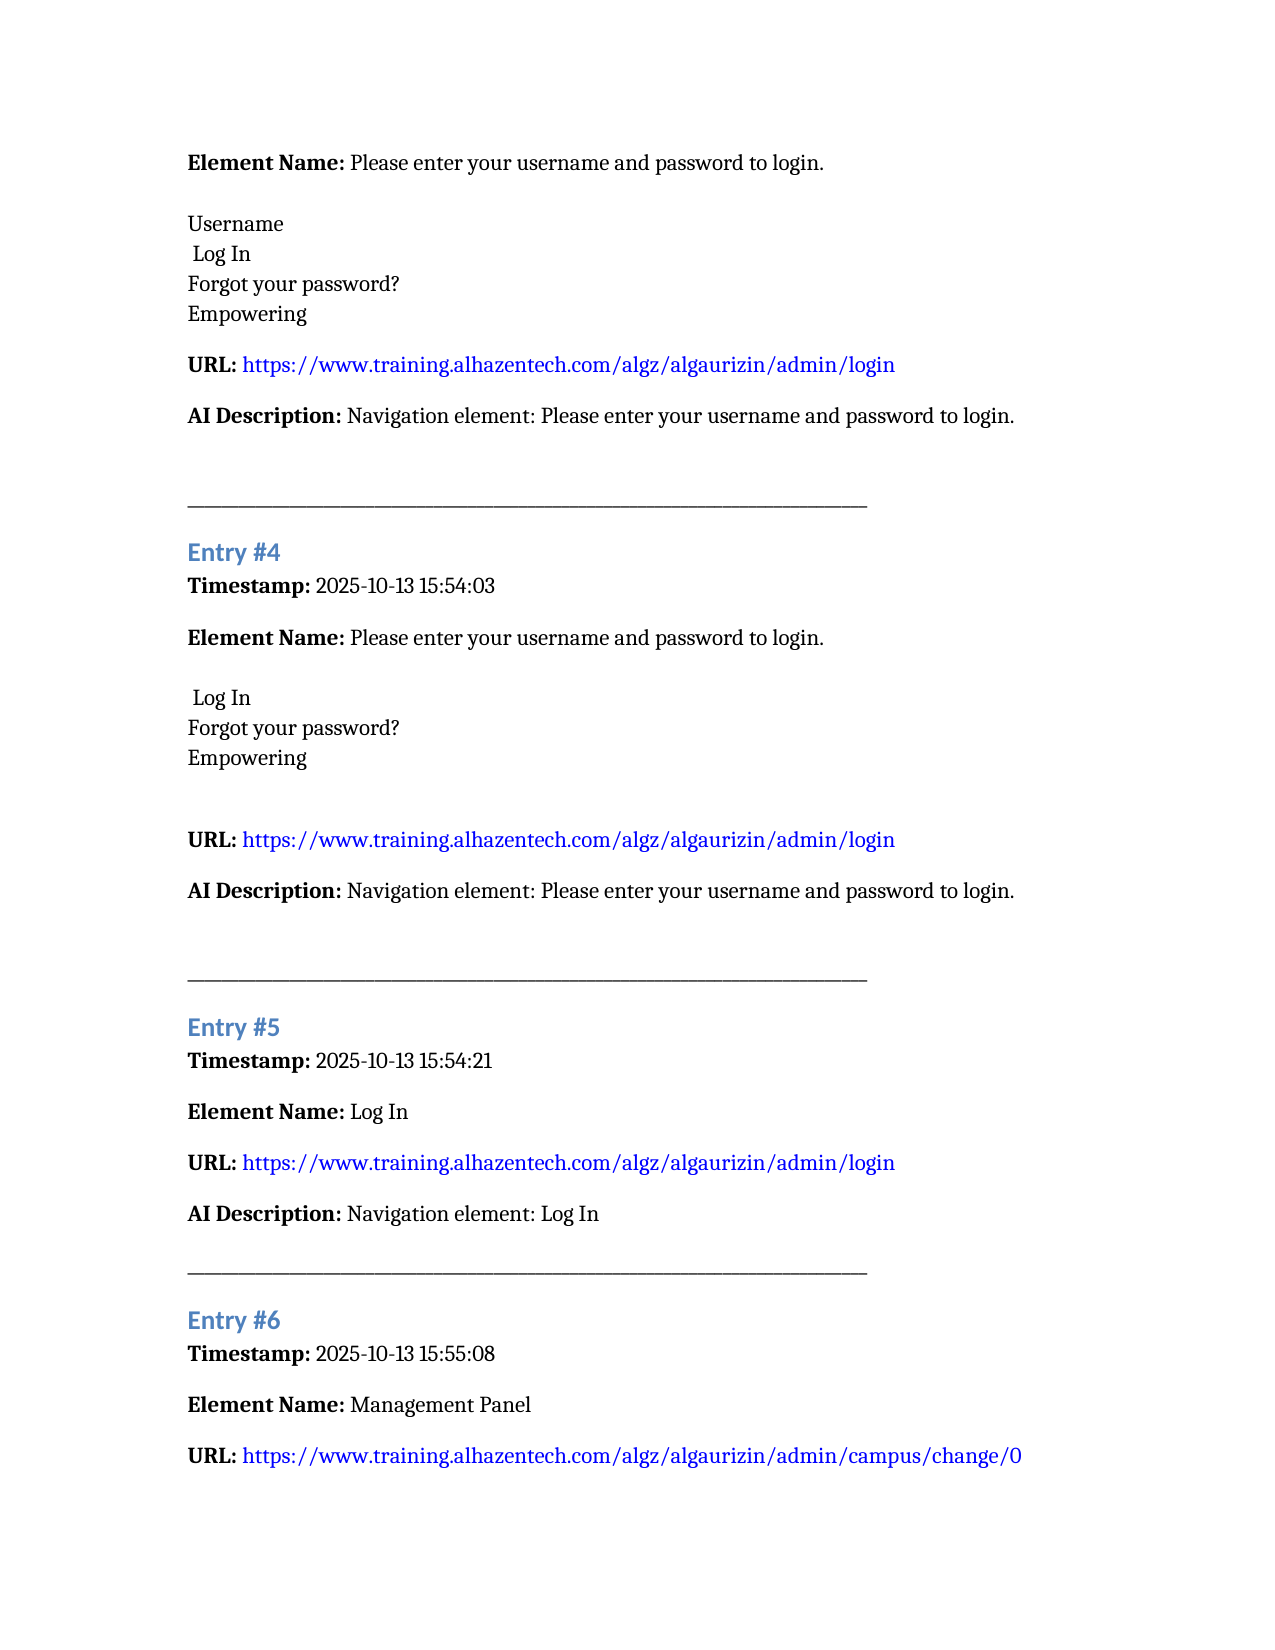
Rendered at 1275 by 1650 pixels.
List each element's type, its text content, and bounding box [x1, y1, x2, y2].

subtitle Entry #5 [187, 1010, 1087, 1043]
text URL: https://www.training.alhazentech.com/algz/algaurizin/admin/campus/change/0 [187, 1443, 1087, 1469]
text Timestamp: 2025-10-13 15:54:03 [187, 573, 1087, 600]
text AI Description: Navigation element: Please enter your username and password to login. [187, 403, 1087, 460]
text ________________________________________________________________________________ [187, 484, 1087, 511]
text Element Name: Management Panel [187, 1392, 1087, 1418]
text Element Name: Please enter your username and password to login. Username Log In Forgot your password? Empowering [187, 150, 1087, 327]
text Element Name: Log In [187, 1099, 1087, 1125]
text ________________________________________________________________________________ [187, 959, 1087, 985]
text Timestamp: 2025-10-13 15:55:08 [187, 1341, 1087, 1367]
subtitle Entry #4 [187, 535, 1087, 568]
text Timestamp: 2025-10-13 15:54:21 [187, 1048, 1087, 1074]
text URL: https://www.training.alhazentech.com/algz/algaurizin/admin/login [187, 1150, 1087, 1176]
text URL: https://www.training.alhazentech.com/algz/algaurizin/admin/login [187, 826, 1087, 853]
text AI Description: Navigation element: Log In [187, 1201, 1087, 1227]
text AI Description: Navigation element: Please enter your username and password to login. [187, 877, 1087, 934]
text URL: https://www.training.alhazentech.com/algz/algaurizin/admin/login [187, 352, 1087, 378]
text Element Name: Please enter your username and password to login. Log In Forgot your password? Empowering [187, 624, 1087, 802]
subtitle Entry #6 [187, 1303, 1087, 1336]
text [187, 1252, 1087, 1278]
